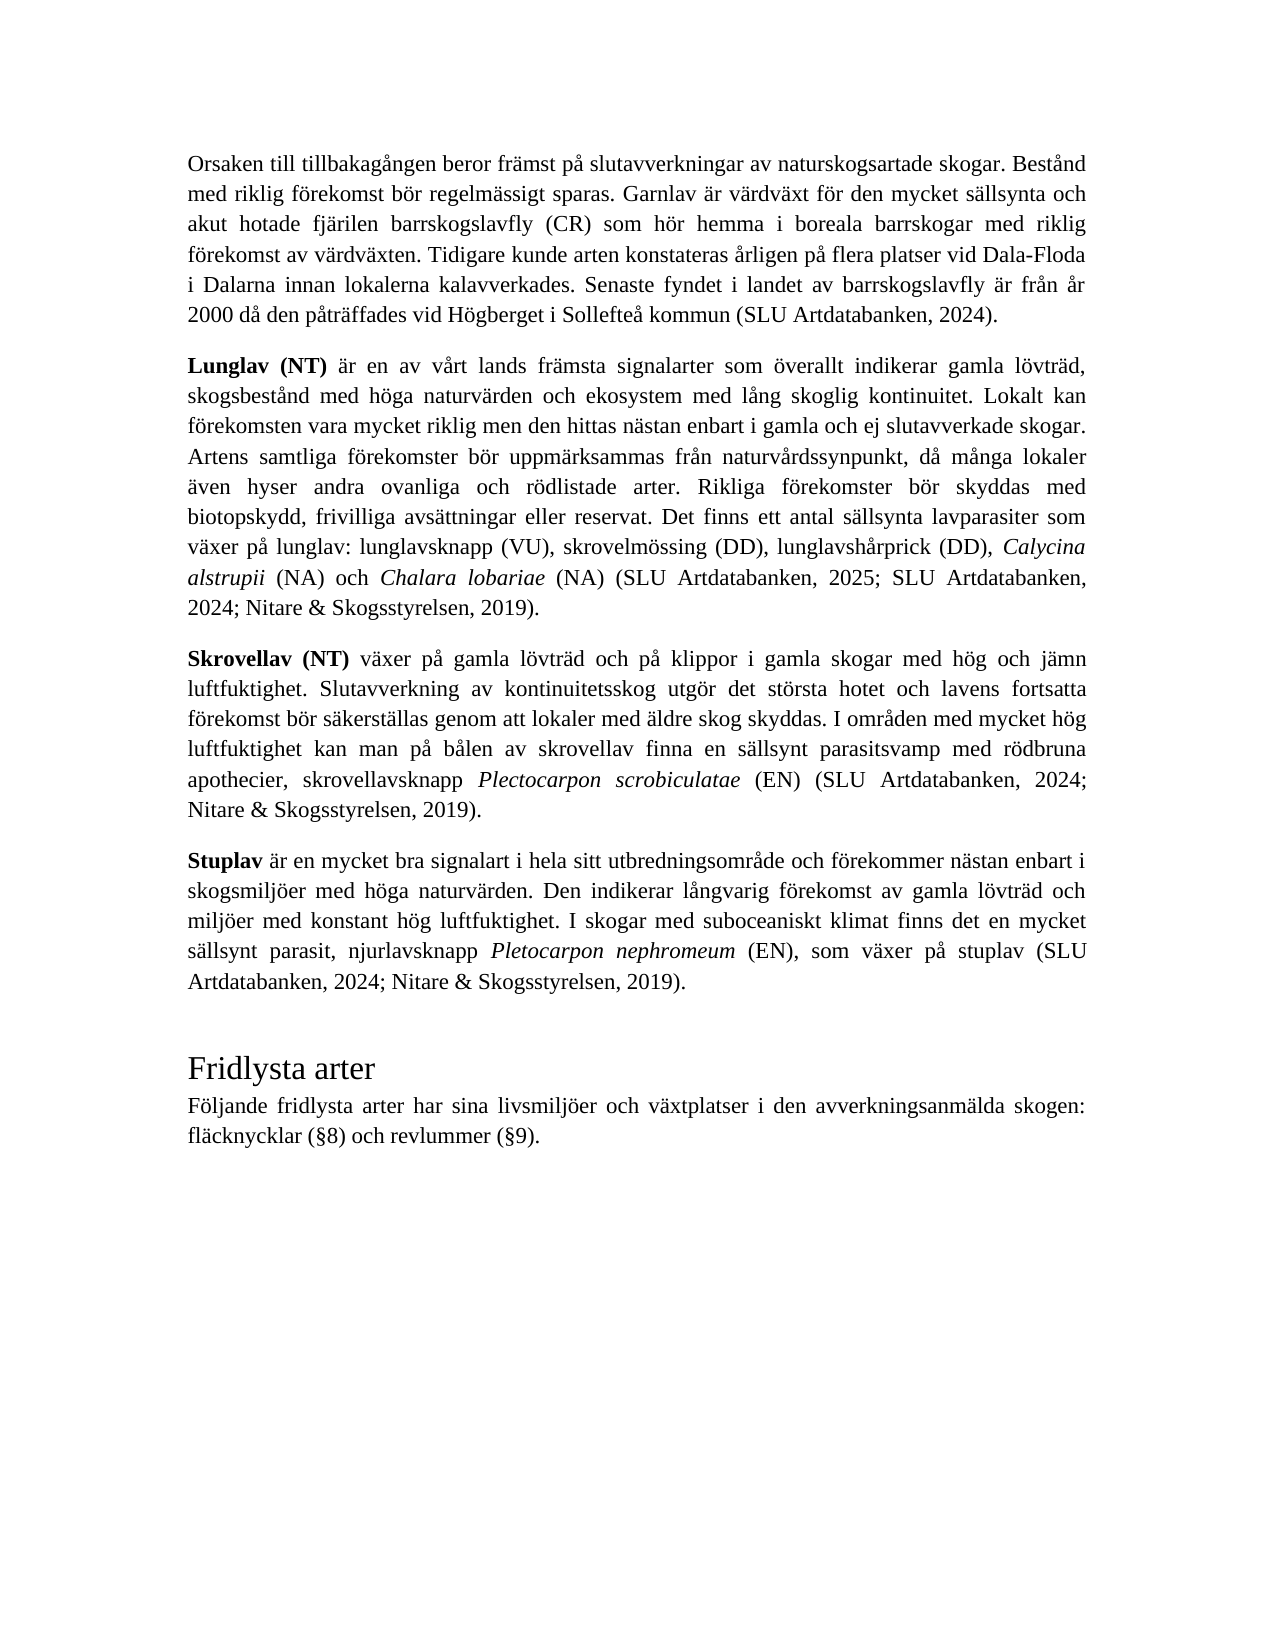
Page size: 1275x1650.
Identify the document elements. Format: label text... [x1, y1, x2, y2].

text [187, 150, 1087, 327]
text Följande fridlysta arter har sina livsmiljöer och växtplatser i den avverkningsanmälda skogen: fläcknycklar (§8) och revlummer (§9). [187, 1092, 1087, 1148]
text Lunglav (NT) är en av vårt lands främsta signalarter som överallt indikerar gamla lövträd, skogsbestånd med höga naturvärden och ekosystem med lång skoglig kontinuitet. Lokalt kan förekomsten vara mycket riklig men den hittas nästan enbart i gamla och ej slutavverkade skogar. Artens samtliga förekomster bör uppmärksammas från naturvårdssynpunkt, då många lokaler även hyser andra ovanliga och rödlistade arter. Rikliga förekomster bör skyddas med biotopskydd, frivilliga avsättningar eller reservat. Det finns ett antal sällsynta lavparasiter som växer på lunglav: lunglavsknapp (VU), skrovelmössing (DD), lunglavshårprick (DD), Calycina alstrupii (NA) och Chalara lobariae (NA) (SLU Artdatabanken, 2025; SLU Artdatabanken, 2024; Nitare & Skogsstyrelsen, 2019). [187, 352, 1087, 620]
text Stuplav är en mycket bra signalart i hela sitt utbredningsområde och förekommer nästan enbart i skogsmiljöer med höga naturvärden. Den indikerar långvarig förekomst av gamla lövträd och miljöer med konstant hög luftfuktighet. I skogar med suboceaniskt klimat finns det en mycket sällsynt parasit, njurlavsknapp Pletocarpon nephromeum (EN), som växer på stuplav (SLU Artdatabanken, 2024; Nitare & Skogsstyrelsen, 2019). [187, 847, 1087, 994]
subtitle Fridlysta arter [187, 1048, 1087, 1086]
text Skrovellav (NT) växer på gamla lövträd och på klippor i gamla skogar med hög och jämn luftfuktighet. Slutavverkning av kontinuitetsskog utgör det största hotet och lavens fortsatta förekomst bör säkerställas genom att lokaler med äldre skog skyddas. I områden med mycket hög luftfuktighet kan man på bålen av skrovellav finna en sällsynt parasitsvamp med rödbruna apothecier, skrovellavsknapp Plectocarpon scrobiculatae (EN) (SLU Artdatabanken, 2024; Nitare & Skogsstyrelsen, 2019). [187, 645, 1087, 822]
